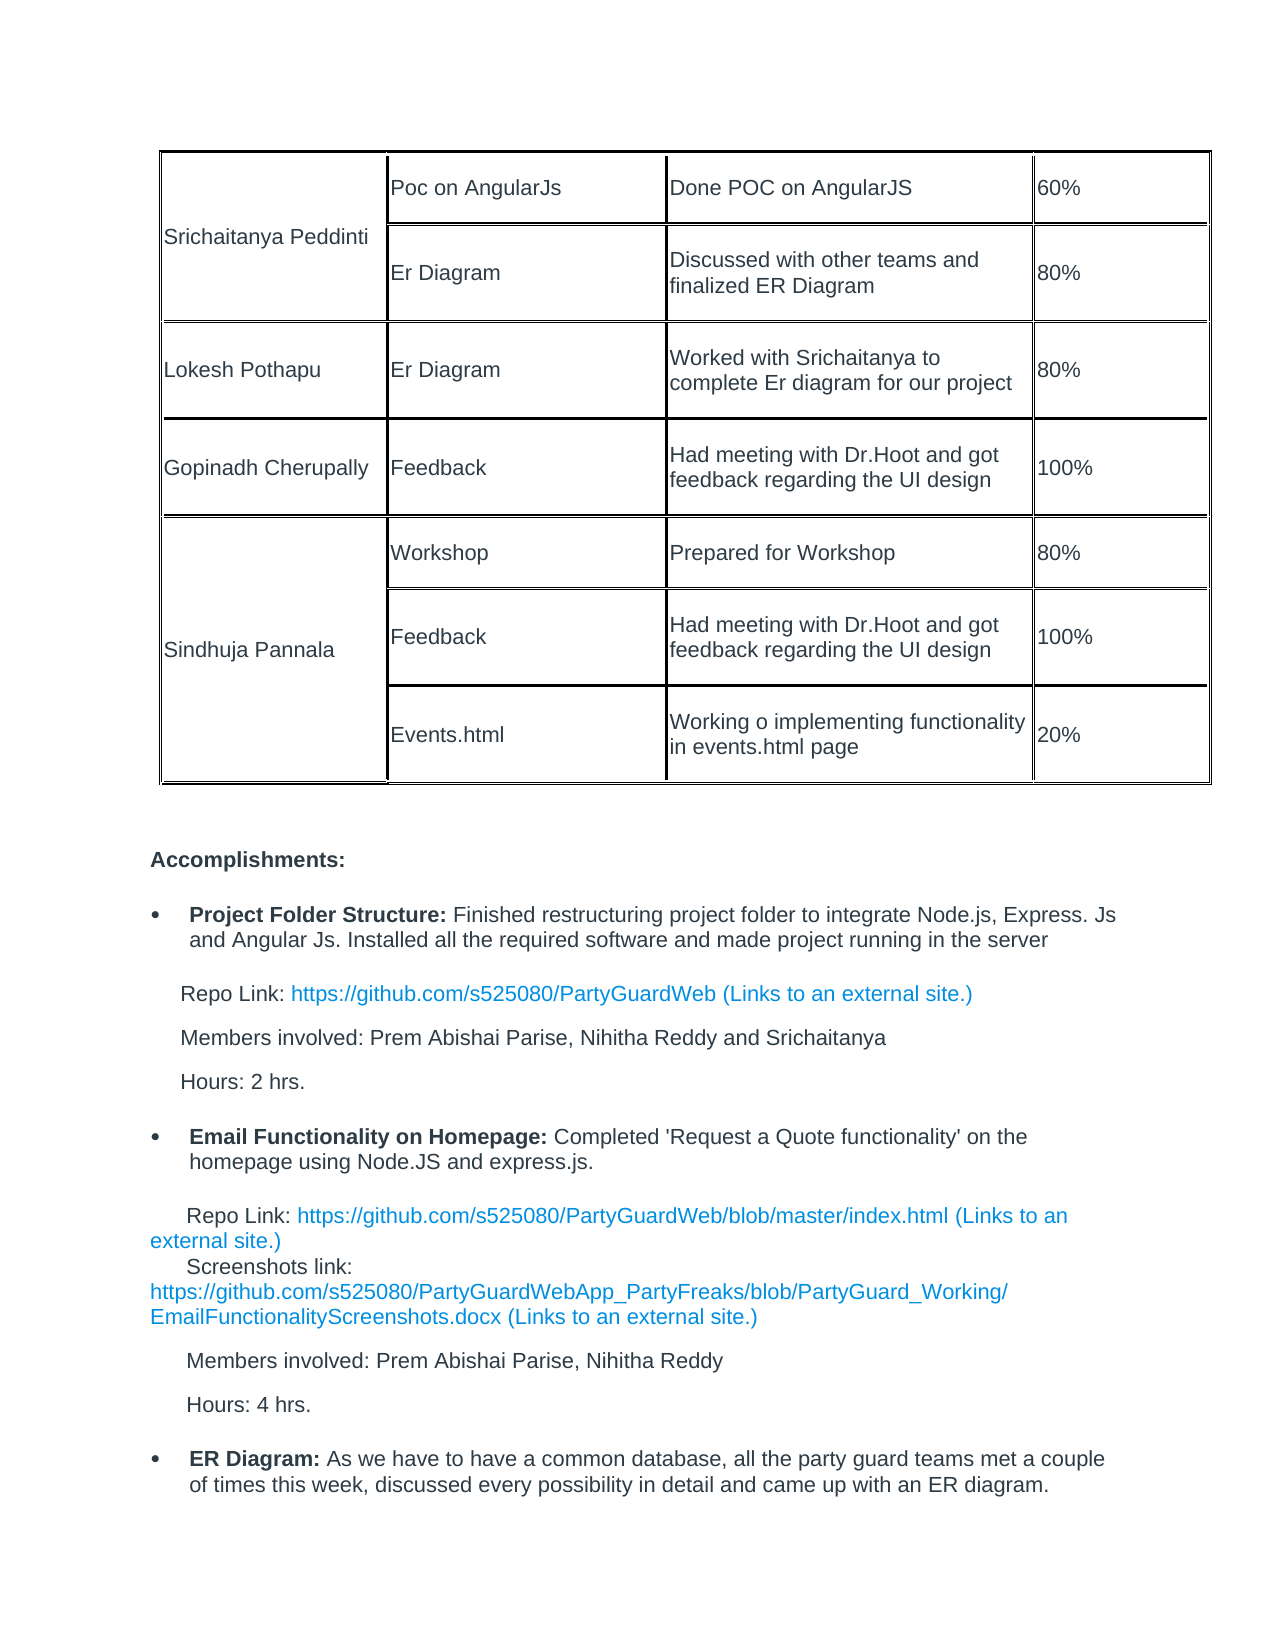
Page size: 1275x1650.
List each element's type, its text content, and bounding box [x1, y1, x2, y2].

text Accomplishments: [150, 847, 1125, 872]
table_cell Prepared for Workshop [668, 518, 1032, 587]
text Hours: 4 hrs. [150, 1392, 1125, 1417]
table_cell Feedback [389, 420, 665, 514]
table_cell Had meeting with Dr.Hoot and got feedback regarding the UI design [668, 590, 1032, 684]
list Email Functionality on Homepage: Completed 'Request a Quote functionality' on the homepage using Node.JS and express.js. [152, 1123, 1125, 1174]
table_cell Had meeting with Dr.Hoot and got feedback regarding the UI design [668, 420, 1032, 514]
table_cell Workshop [389, 518, 665, 587]
text Hours: 2 hrs. [150, 1069, 1125, 1094]
table_cell Lokesh Pothapu [162, 320, 386, 417]
table_cell 80% [1035, 320, 1209, 417]
table_cell Feedback [389, 590, 665, 684]
text Screenshots link: https://github.com/s525080/PartyGuardWebApp_PartyFreaks/blob/PartyGuard_Working/EmailFunctionalityScreenshots.docx (Links to an external site.) [150, 1253, 1125, 1329]
table_cell 100% [1035, 417, 1209, 514]
table_cell Done POC on AngularJS [666, 153, 1034, 222]
table_cell Events.html [387, 687, 666, 781]
list ER Diagram: As we have to have a common database, all the party guard teams met a couple of times this week, discussed every possibility in detail and came up with an ER diagram. [152, 1446, 1125, 1497]
table_cell Working o implementing functionality in events.html page [666, 687, 1034, 781]
table_cell Srichaitanya Peddinti [162, 152, 387, 319]
table_cell 60% [1034, 153, 1209, 222]
text Repo Link: https://github.com/s525080/PartyGuardWeb (Links to an external site.) [150, 981, 1125, 1006]
table_cell Worked with Srichaitanya to complete Er diagram for our project [668, 323, 1032, 417]
table_cell 20% [1034, 684, 1209, 781]
text Members involved: Prem Abishai Parise, Nihitha Reddy [150, 1348, 1125, 1373]
table_cell Er Diagram [389, 226, 665, 319]
list Project Folder Structure: Finished restructuring project folder to integrate Node.js, Express. Js and Angular Js. Installed all the required software and made project running in the server [152, 902, 1125, 952]
text Members involved: Prem Abishai Parise, Nihitha Reddy and Srichaitanya [150, 1025, 1125, 1050]
table_cell 80% [1035, 514, 1209, 587]
text Repo Link: https://github.com/s525080/PartyGuardWeb/blob/master/index.html (Links to an external site.) [150, 1203, 1125, 1253]
table_cell Er Diagram [389, 323, 665, 417]
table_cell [668, 226, 1032, 319]
table_cell 80% [1035, 222, 1209, 319]
table_cell 100% [1034, 587, 1210, 684]
table_cell Poc on AngularJs [387, 153, 666, 222]
table_cell Sindhuja Pannala [162, 514, 387, 781]
table_cell Gopinadh Cherupally [162, 417, 386, 514]
